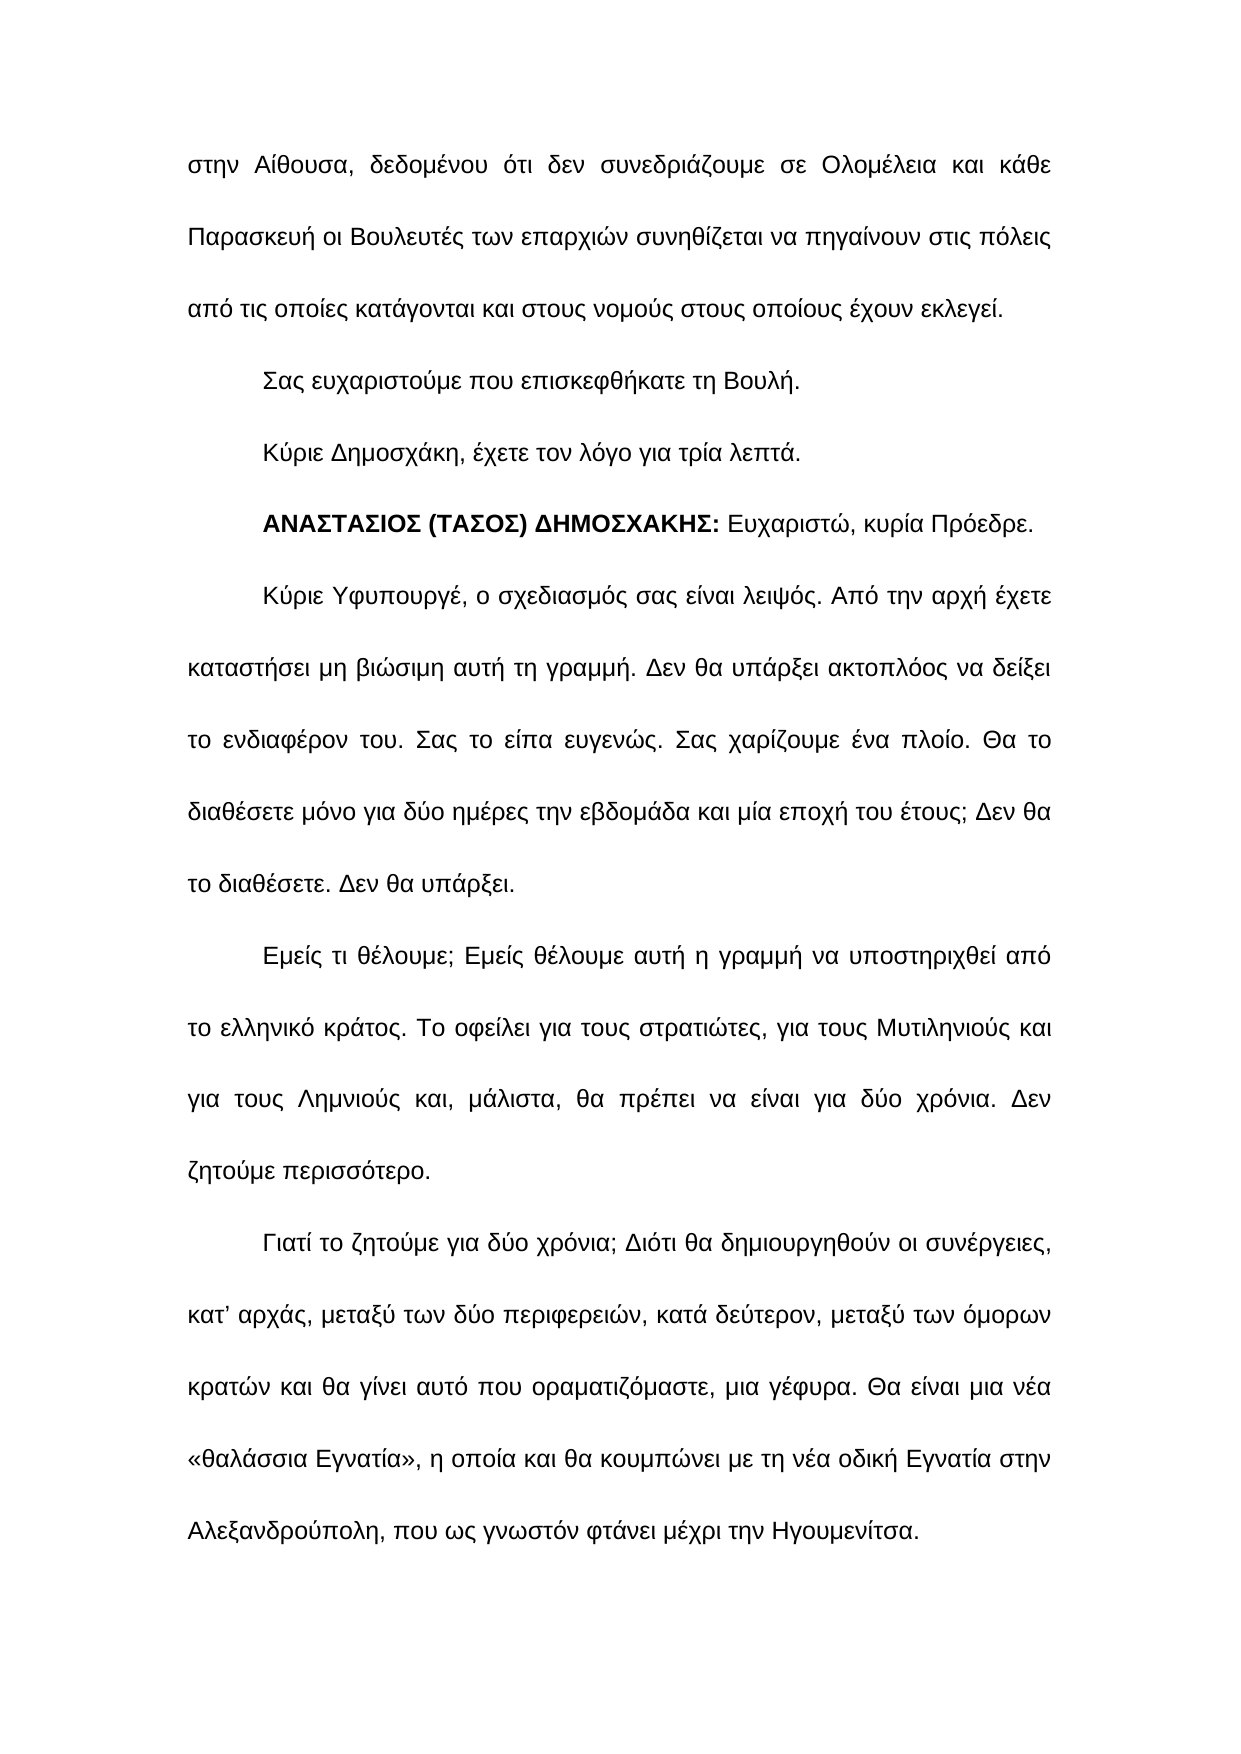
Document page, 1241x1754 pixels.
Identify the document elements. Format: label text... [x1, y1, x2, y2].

text Γιατί το ζητούμε για δύο χρόνια; Διότι θα δημιουργηθούν οι συνέργειες, κατ’ αρχάς, μεταξύ των δύο περιφερειών, κατά δεύτερον, μεταξύ των όμορων κρατών και θα γίνει αυτό που οραματιζόμαστε, μια γέφυρα. Θα είναι μια νέα «θαλάσσια Εγνατία», η οποία και θα κουμπώνει με τη νέα οδική Εγνατία στην Αλεξανδρούπολη, που ως γνωστόν φτάνει μέχρι την Ηγουμενίτσα. [187, 1228, 1053, 1544]
text Εμείς τι θέλουμε; Εμείς θέλουμε αυτή η γραμμή να υποστηριχθεί από το ελληνικό κράτος. Το οφείλει για τους στρατιώτες, για τους Μυτιληνιούς και για τους Λημνιούς και, μάλιστα, θα πρέπει να είναι για δύο χρόνια. Δεν ζητούμε περισσότερο. [187, 941, 1053, 1185]
text ΑΝΑΣΤΑΣΙΟΣ (ΤΑΣΟΣ) ΔΗΜΟΣΧΑΚΗΣ: Ευχαριστώ, κυρία Πρόεδρε. [187, 509, 1053, 538]
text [187, 150, 1053, 322]
text Κύριε Υφυπουργέ, ο σχεδιασμός σας είναι λειψός. Από την αρχή έχετε καταστήσει μη βιώσιμη αυτή τη γραμμή. Δεν θα υπάρξει ακτοπλόος να δείξει το ενδιαφέρον του. Σας το είπα ευγενώς. Σας χαρίζουμε ένα πλοίο. Θα το διαθέσετε μόνο για δύο ημέρες την εβδομάδα και μία εποχή του έτους; Δεν θα το διαθέσετε. Δεν θα υπάρξει. [187, 581, 1053, 897]
text Κύριε Δημοσχάκη, έχετε τον λόγο για τρία λεπτά. [187, 437, 1053, 466]
text Σας ευχαριστούμε που επισκεφθήκατε τη Βουλή. [187, 366, 1053, 394]
